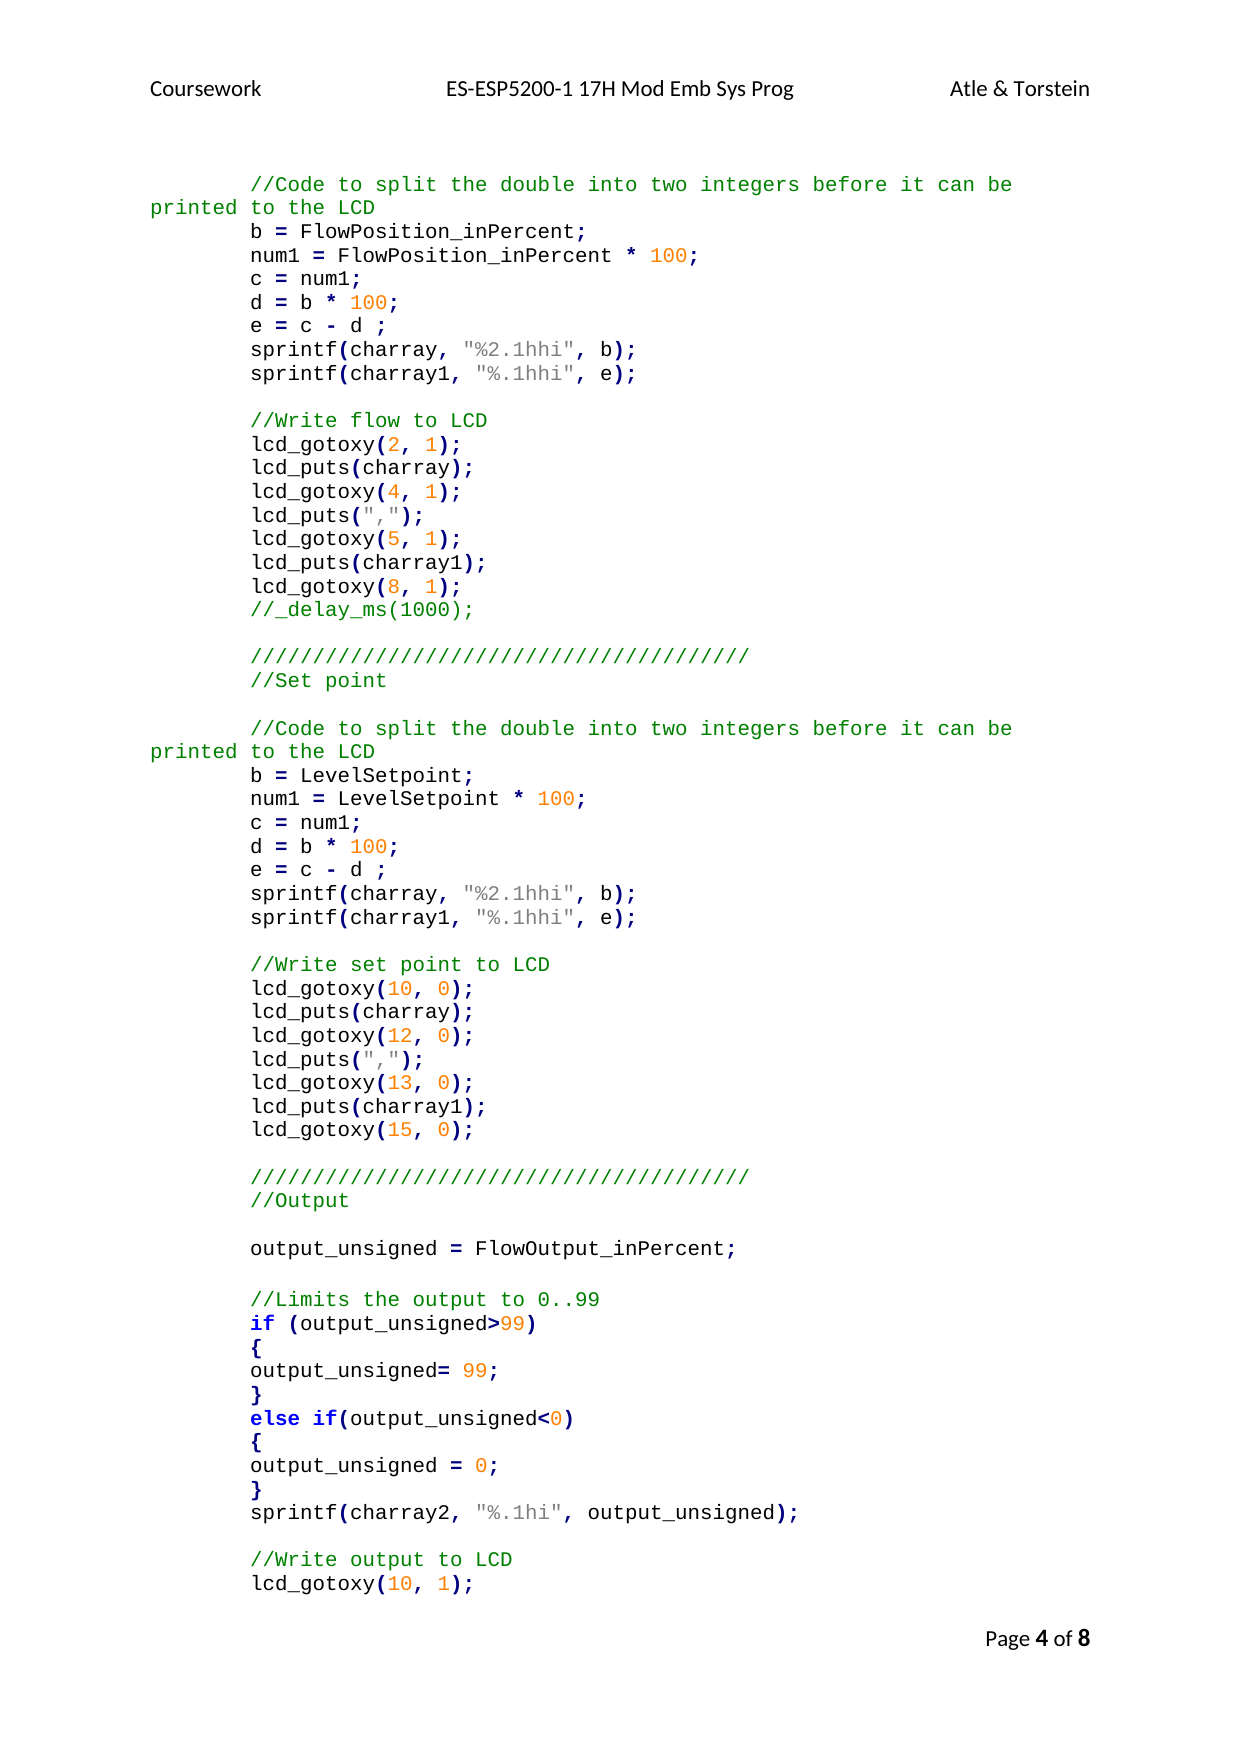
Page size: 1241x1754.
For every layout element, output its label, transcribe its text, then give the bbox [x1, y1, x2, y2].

text lcd_gotoxy(10, 1); [150, 1573, 1090, 1597]
text b = LevelSetpoint; [150, 765, 1090, 788]
text //Code to split the double into two integers before it can be printed to the LCD [150, 174, 1090, 221]
text lcd_gotoxy(8, 1); [150, 576, 1090, 599]
text //Write flow to LCD [150, 410, 1090, 434]
text lcd_puts(charray); [150, 457, 1090, 481]
text //Set point [150, 670, 1090, 694]
text lcd_gotoxy(10, 0); [150, 978, 1090, 1001]
text else if(output_unsigned<0) [150, 1408, 1090, 1431]
text //////////////////////////////////////// [150, 647, 1090, 670]
text lcd_gotoxy(4, 1); [150, 481, 1090, 505]
text { [150, 1431, 1090, 1455]
text num1 = FlowPosition_inPercent * 100; [150, 244, 1090, 268]
text //Write set point to LCD [150, 954, 1090, 978]
text num1 = LevelSetpoint * 100; [150, 788, 1090, 812]
text sprintf(charray1, "%.1hhi", e); [150, 363, 1090, 386]
text lcd_puts(","); [150, 1048, 1090, 1072]
text e = c - d ; [150, 316, 1090, 339]
text lcd_puts(","); [150, 505, 1090, 528]
text lcd_gotoxy(13, 0); [150, 1072, 1090, 1096]
text sprintf(charray, "%2.1hhi", b); [150, 339, 1090, 363]
text //Write output to LCD [150, 1549, 1090, 1573]
text lcd_gotoxy(5, 1); [150, 528, 1090, 552]
text lcd_puts(charray); [150, 1001, 1090, 1025]
text c = num1; [150, 268, 1090, 292]
text lcd_gotoxy(12, 0); [150, 1025, 1090, 1048]
text //_delay_ms(1000); [150, 599, 1090, 623]
text d = b * 100; [150, 836, 1090, 859]
text d = b * 100; [150, 292, 1090, 316]
text output_unsigned= 99; [150, 1360, 1090, 1384]
text output_unsigned = FlowOutput_inPercent; [150, 1238, 1090, 1261]
text sprintf(charray, "%2.1hhi", b); [150, 883, 1090, 907]
text //Code to split the double into two integers before it can be printed to the LCD [150, 717, 1090, 765]
text //////////////////////////////////////// [150, 1167, 1090, 1190]
text sprintf(charray2, "%.1hi", output_unsigned); [150, 1502, 1090, 1526]
text { [150, 1337, 1090, 1360]
text lcd_puts(charray1); [150, 552, 1090, 576]
text lcd_gotoxy(15, 0); [150, 1119, 1090, 1143]
text lcd_gotoxy(2, 1); [150, 434, 1090, 457]
text b = FlowPosition_inPercent; [150, 221, 1090, 244]
text lcd_puts(charray1); [150, 1096, 1090, 1119]
text c = num1; [150, 812, 1090, 836]
text sprintf(charray1, "%.1hhi", e); [150, 907, 1090, 930]
text //Limits the output to 0..99 [150, 1289, 1090, 1313]
text e = c - d ; [150, 859, 1090, 883]
text //Output [150, 1190, 1090, 1214]
text output_unsigned = 0; [150, 1455, 1090, 1478]
text } [150, 1478, 1090, 1502]
text } [150, 1384, 1090, 1408]
text if (output_unsigned>99) [150, 1313, 1090, 1337]
